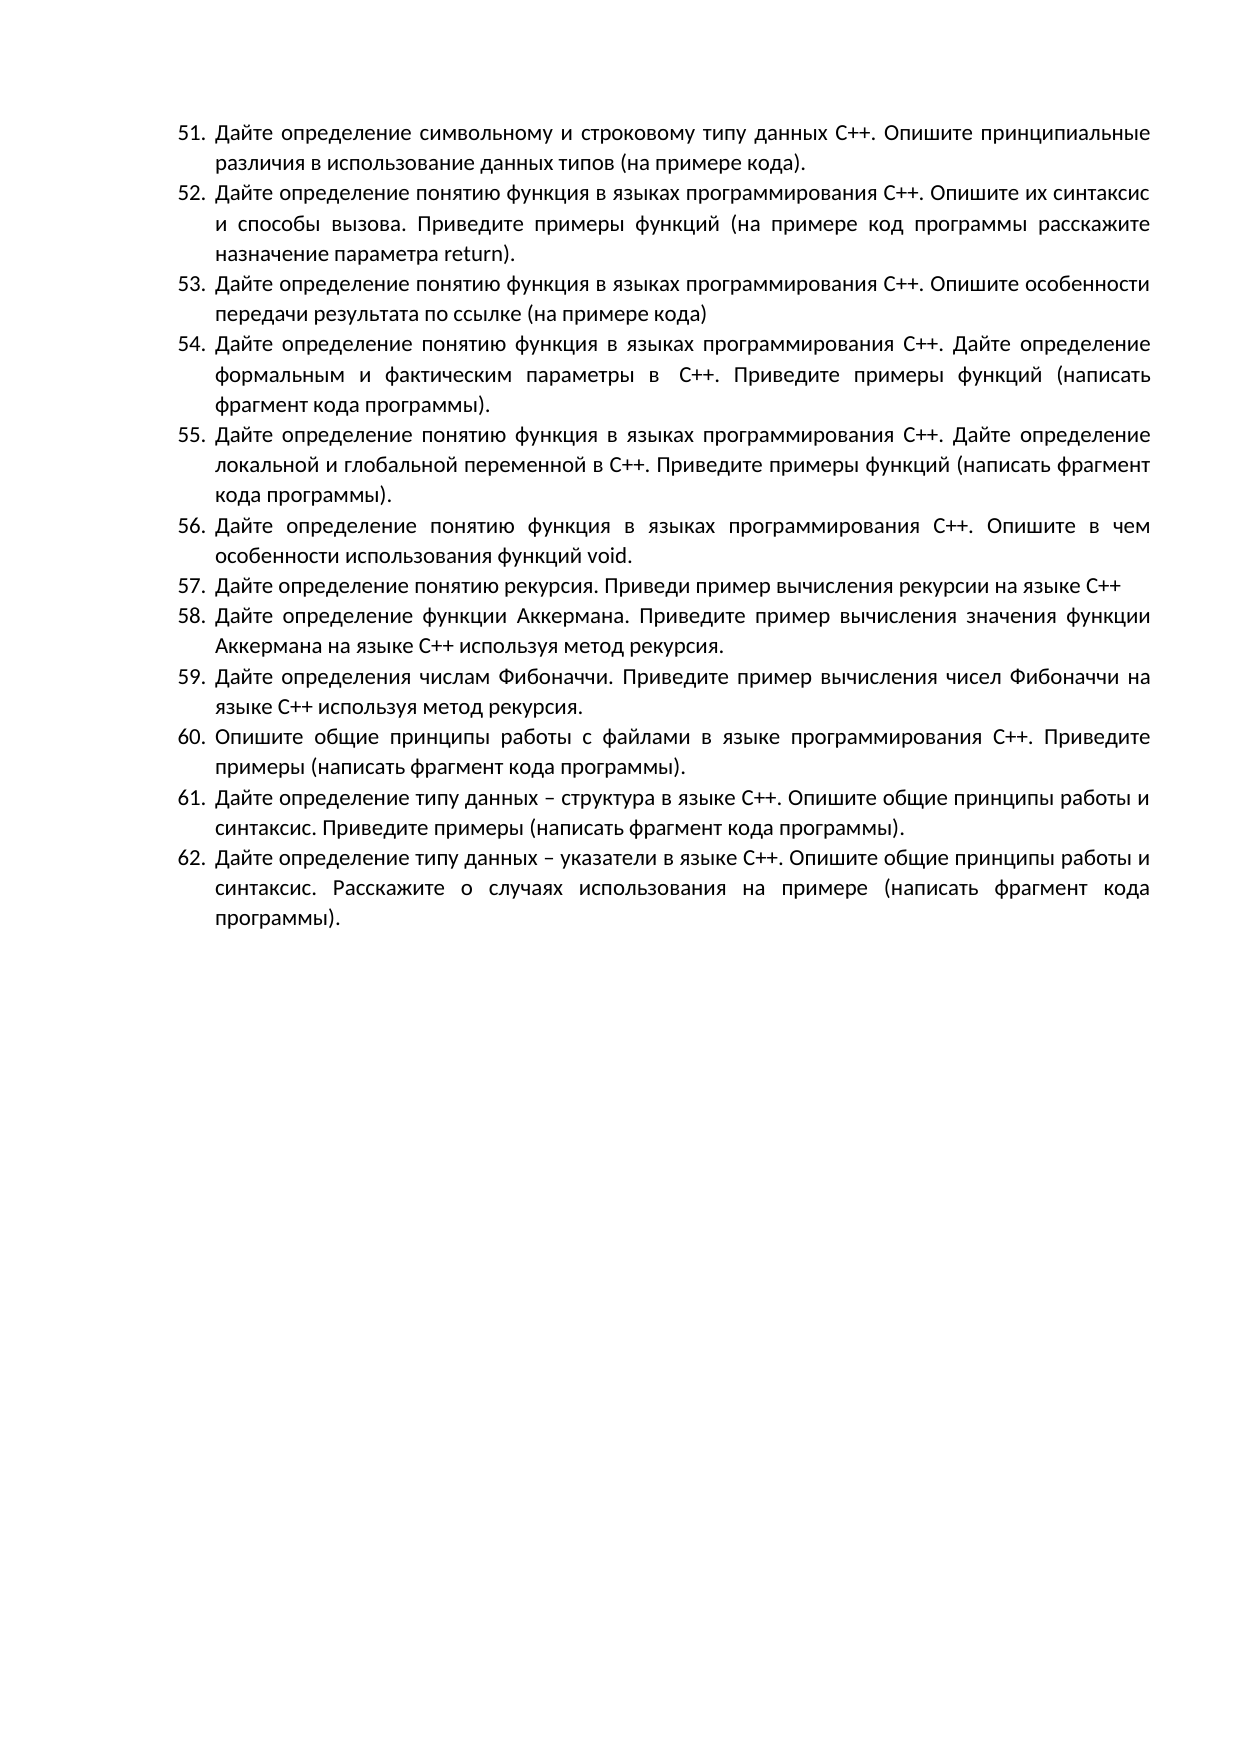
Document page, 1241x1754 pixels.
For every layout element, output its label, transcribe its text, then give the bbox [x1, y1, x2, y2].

list Дайте определения числам Фибоначчи. Приведите пример вычисления чисел Фибоначчи на языке С++ используя метод рекурсия. [177, 662, 1152, 720]
list Дайте определение понятию функция в языках программирования С++. Дайте определение локальной и глобальной переменной в С++. Приведите примеры функций (написать фрагмент кода программы). [177, 420, 1152, 509]
list Дайте определение понятию функция в языках программирования С++. Дайте определение формальным и фактическим параметры в С++. Приведите примеры функций (написать фрагмент кода программы). [177, 329, 1152, 418]
list Дайте определение понятию функция в языках программирования С++. Опишите их синтаксис и способы вызова. Приведите примеры функций (на примере код программы расскажите назначение параметра return). [177, 178, 1152, 267]
list Дайте определение понятию рекурсия. Приведи пример вычисления рекурсии на языке С++ [177, 571, 1152, 599]
list Дайте определение типу данных – структура в языке С++. Опишите общие принципы работы и синтаксис. Приведите примеры (написать фрагмент кода программы). [177, 783, 1152, 841]
list Дайте определение понятию функция в языках программирования С++. Опишите особенности передачи результата по ссылке (на примере кода) [177, 269, 1152, 327]
list Дайте определение символьному и строковому типу данных С++. Опишите принципиальные различия в использование данных типов (на примере кода). [177, 118, 1152, 176]
list Дайте определение функции Аккермана. Приведите пример вычисления значения функции Аккермана на языке С++ используя метод рекурсия. [177, 601, 1152, 660]
list Опишите общие принципы работы с файлами в языке программирования С++. Приведите примеры (написать фрагмент кода программы). [177, 722, 1152, 781]
list Дайте определение понятию функция в языках программирования С++. Опишите в чем особенности использования функций void. [177, 511, 1152, 569]
list Дайте определение типу данных – указатели в языке С++. Опишите общие принципы работы и синтаксис. Расскажите о случаях использования на примере (написать фрагмент кода программы). [177, 843, 1152, 932]
